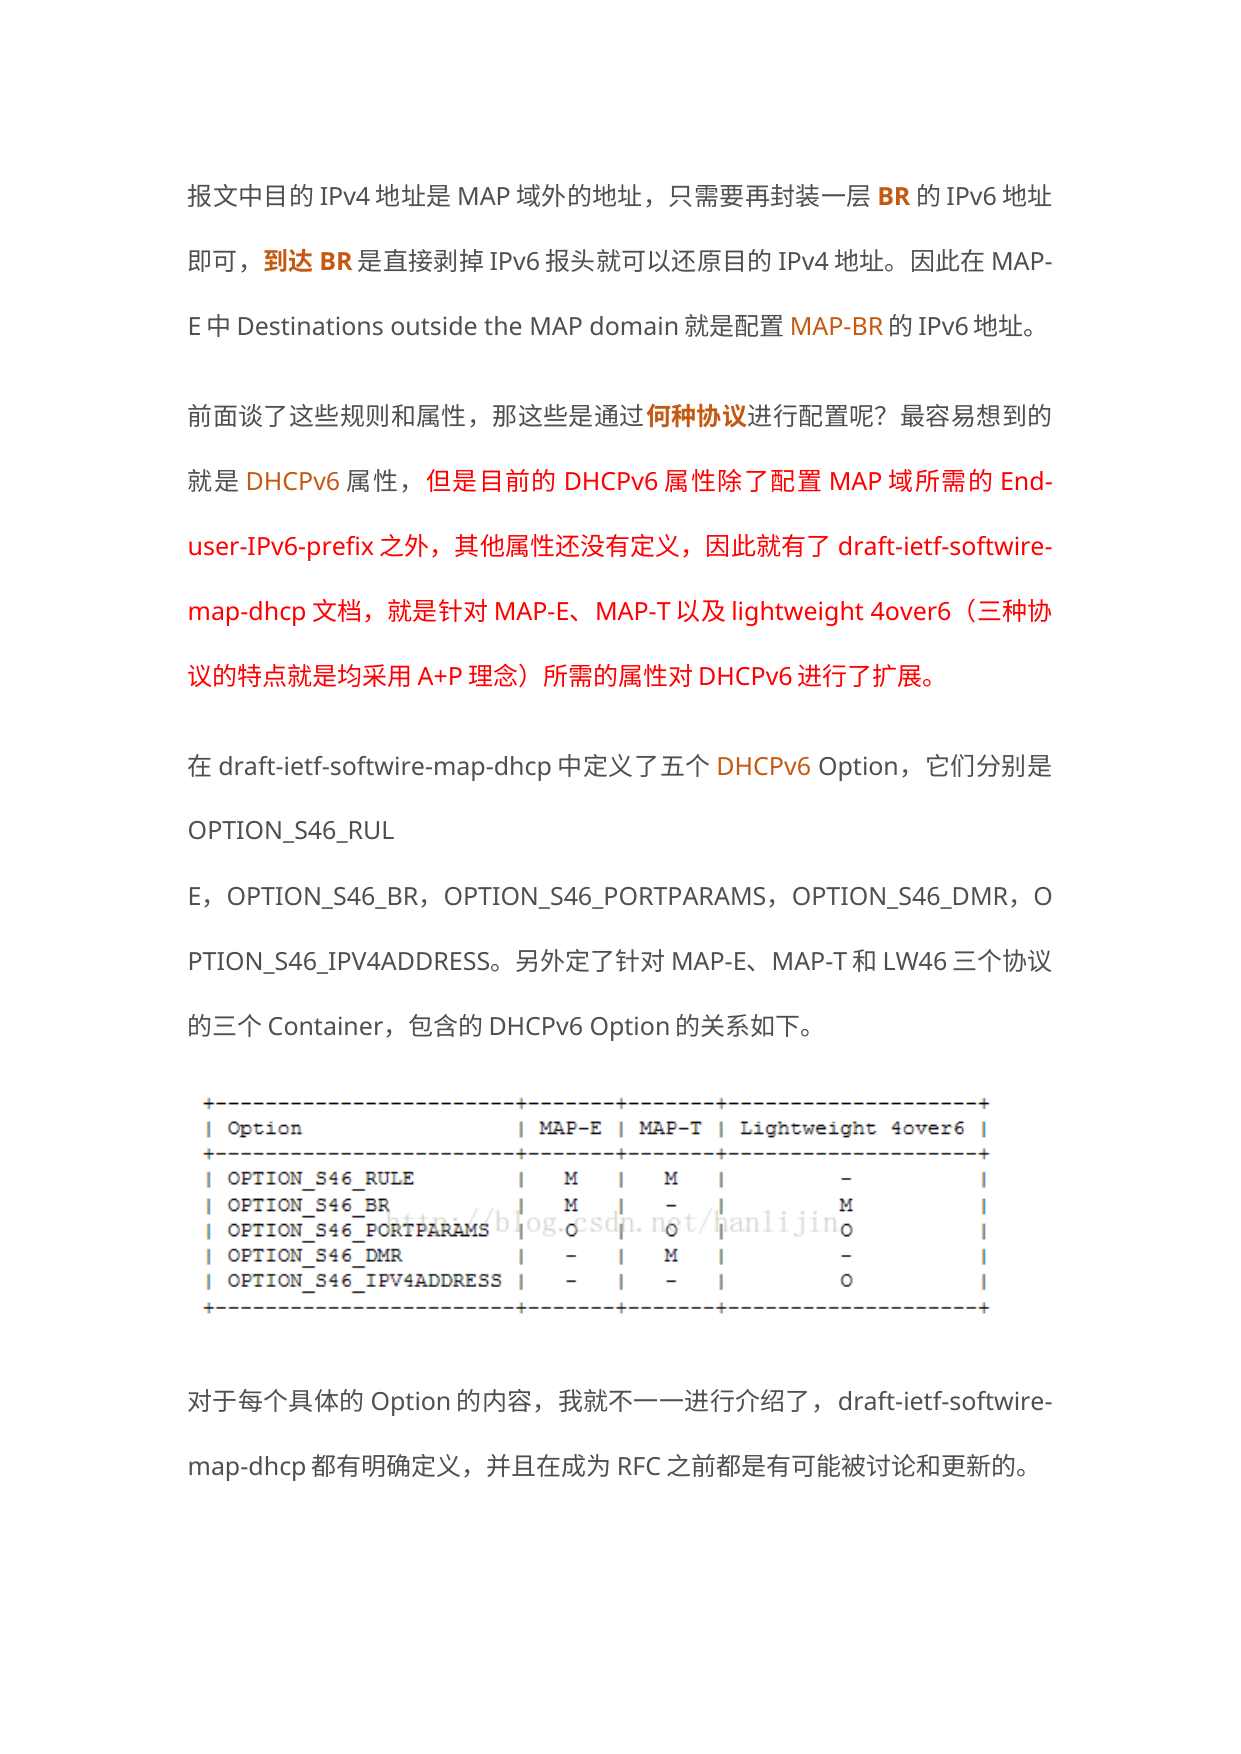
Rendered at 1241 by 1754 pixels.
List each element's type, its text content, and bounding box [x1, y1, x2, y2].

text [187, 162, 1053, 357]
text 对于每个具体的Option的内容，我就不一一进行介绍了，draft-ietf-softwire-map-dhcp都有明确定义，并且在成为RFC之前都是有可能被讨论和更新的。 [187, 1367, 1053, 1497]
picture [187, 1082, 1009, 1331]
text 在draft-ietf-softwire-map-dhcp中定义了五个DHCPv6 Option，它们分别是OPTION_S46_RULE，OPTION_S46_BR，OPTION_S46_PORTPARAMS，OPTION_S46_DMR，OPTION_S46_IPV4ADDRESS。另外定了针对MAP-E、MAP-T和LW46三个协议的三个Container，包含的DHCPv6 Option的关系如下。 [187, 732, 1053, 1057]
text 前面谈了这些规则和属性，那这些是通过何种协议进行配置呢？最容易想到的就是DHCPv6属性，但是目前的DHCPv6属性除了配置MAP域所需的End-user-IPv6-prefix之外，其他属性还没有定义，因此就有了draft-ietf-softwire-map-dhcp文档，就是针对MAP-E、MAP-T以及lightweight 4over6（三种协议的特点就是均采用A+P理念）所需的属性对DHCPv6进行了扩展。 [187, 382, 1053, 707]
